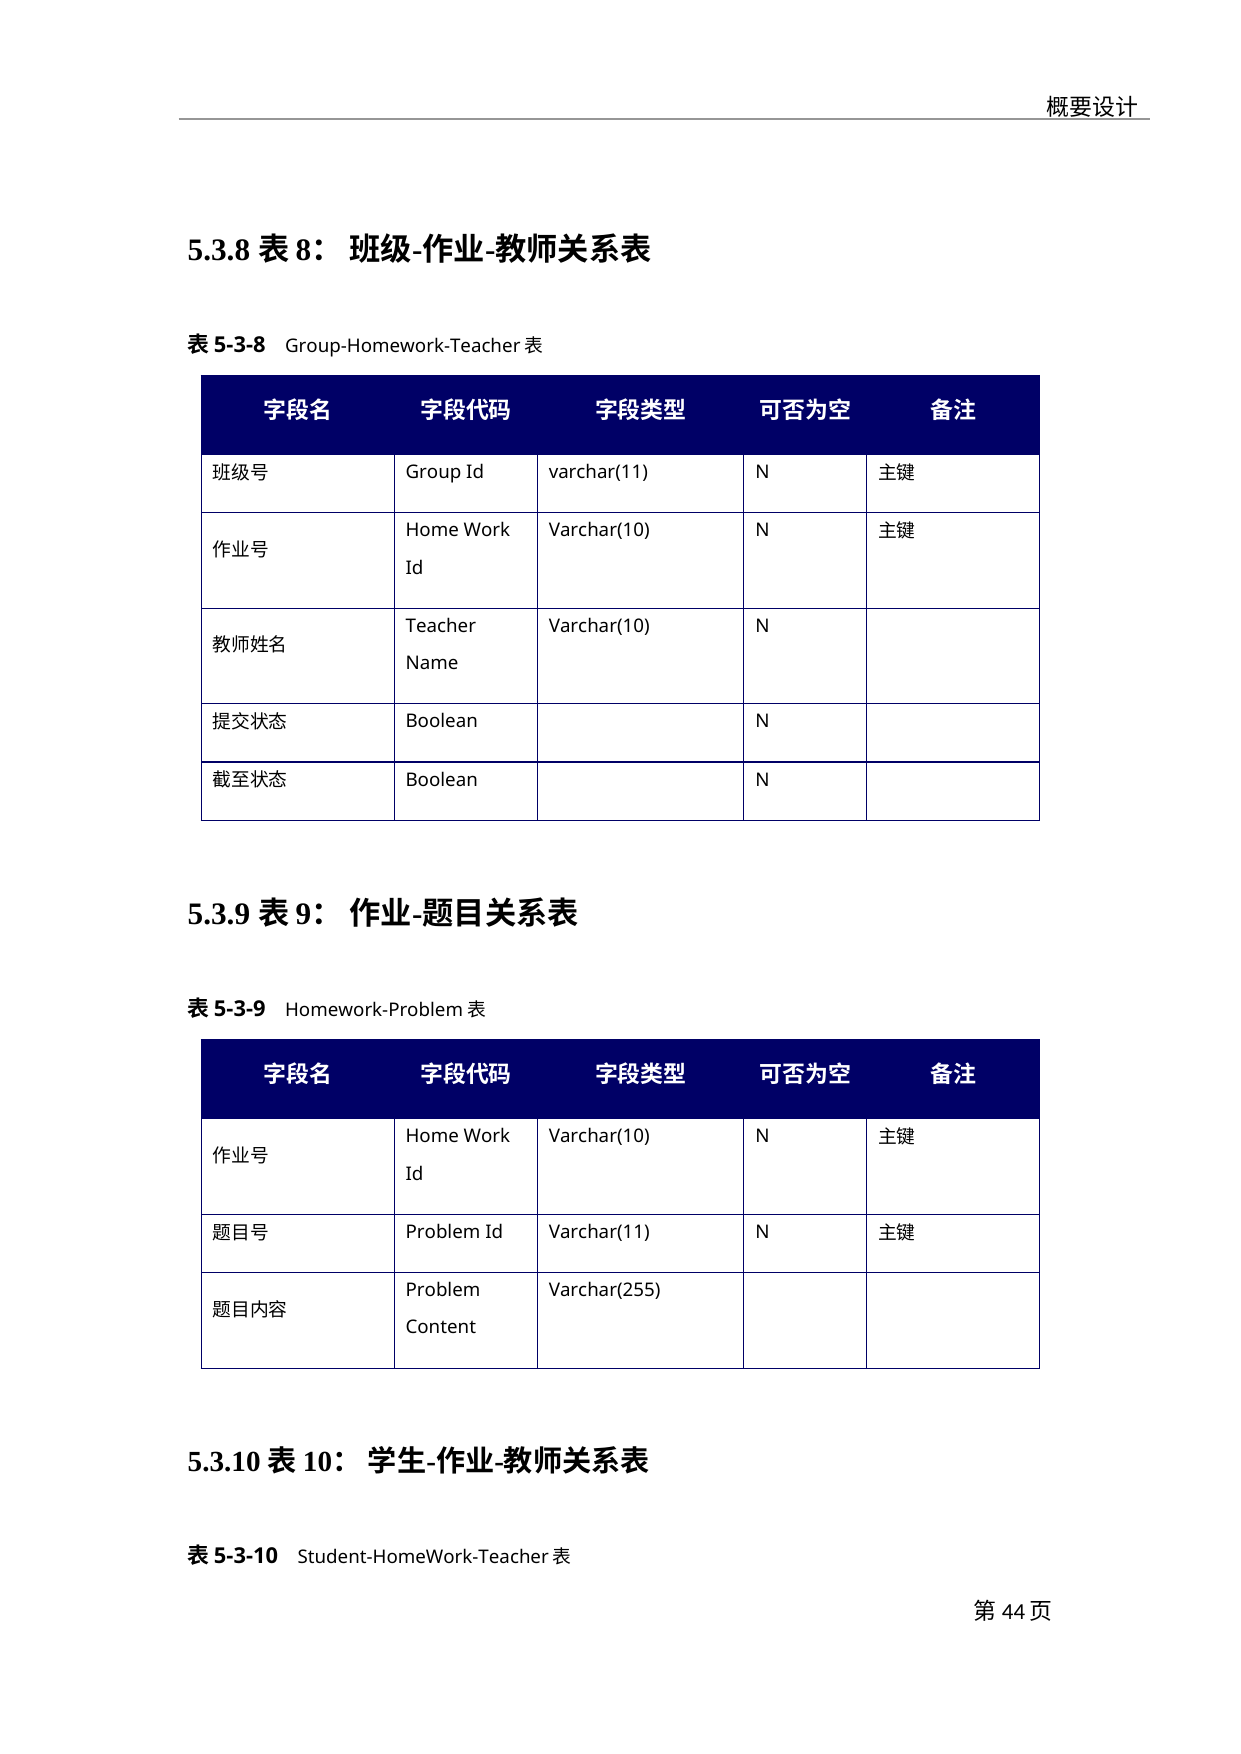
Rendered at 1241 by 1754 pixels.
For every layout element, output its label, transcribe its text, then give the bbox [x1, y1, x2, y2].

table_cell Varchar(255) [538, 1273, 743, 1368]
table_cell Group Id [395, 455, 537, 512]
table_cell [538, 763, 743, 820]
table_header 字段代码 [395, 376, 537, 454]
table_cell Varchar(11) [538, 1215, 743, 1272]
table_cell 作业号 [202, 513, 394, 608]
table_header 可否为空 [744, 1040, 866, 1118]
table_cell N [744, 455, 866, 512]
table_cell 教师姓名 [202, 609, 394, 703]
table_cell N [744, 1215, 866, 1272]
table_cell Home Work Id [395, 513, 537, 608]
table_cell N [744, 704, 866, 761]
table_header 字段类型 [538, 376, 743, 454]
table_header 字段代码 [395, 1040, 537, 1118]
table_cell 班级号 [202, 455, 394, 512]
table_header 字段名 [202, 1040, 394, 1118]
table_cell Varchar(10) [538, 513, 743, 608]
table_cell 主键 [867, 455, 1039, 512]
table_cell N [744, 1119, 866, 1214]
table_cell 主键 [867, 513, 1039, 608]
table_cell 作业号 [202, 1119, 394, 1214]
table_cell Boolean [395, 763, 537, 820]
table_cell N [744, 513, 866, 608]
table_cell 截至状态 [202, 763, 394, 820]
table_cell [538, 704, 743, 761]
table_cell 主键 [867, 1119, 1039, 1214]
list 表5-3-8 Group-Homework-Teacher表 [187, 326, 1053, 359]
table_cell N [744, 609, 866, 703]
table_cell Problem Id [395, 1215, 537, 1272]
list 表5-3-9 Homework-Problem表 [187, 991, 1053, 1023]
table_cell [867, 763, 1039, 820]
table_cell [744, 1273, 866, 1368]
table_cell [867, 1273, 1039, 1368]
table_cell varchar(11) [538, 455, 743, 512]
table_cell Teacher Name [395, 609, 537, 703]
table_cell 提交状态 [202, 704, 394, 761]
table_header 字段名 [202, 376, 394, 454]
table_header 备注 [867, 376, 1039, 454]
table_cell 题目号 [202, 1215, 394, 1272]
table_header 备注 [867, 1040, 1039, 1118]
list 表5-3-10 Student-HomeWork-Teacher表 [187, 1537, 1053, 1570]
table_cell [867, 609, 1039, 703]
text 5.3.10 表10： 学生-作业-教师关系表 [187, 1426, 1053, 1491]
table_cell Problem Content [395, 1273, 537, 1368]
table_cell N [744, 763, 866, 820]
subtitle 5.3.9 表9： 作业-题目关系表 [187, 878, 1053, 943]
table_cell Boolean [395, 704, 537, 761]
table_cell Varchar(10) [538, 1119, 743, 1214]
subtitle 5.3.8 表8： 班级-作业-教师关系表 [187, 214, 1053, 279]
table_cell Varchar(10) [538, 609, 743, 703]
table_header 可否为空 [744, 376, 866, 454]
table_cell 题目内容 [202, 1273, 394, 1368]
table_cell Home Work Id [395, 1119, 537, 1214]
table_cell 主键 [867, 1215, 1039, 1272]
table_header 字段类型 [538, 1040, 743, 1118]
table_cell [867, 704, 1039, 761]
